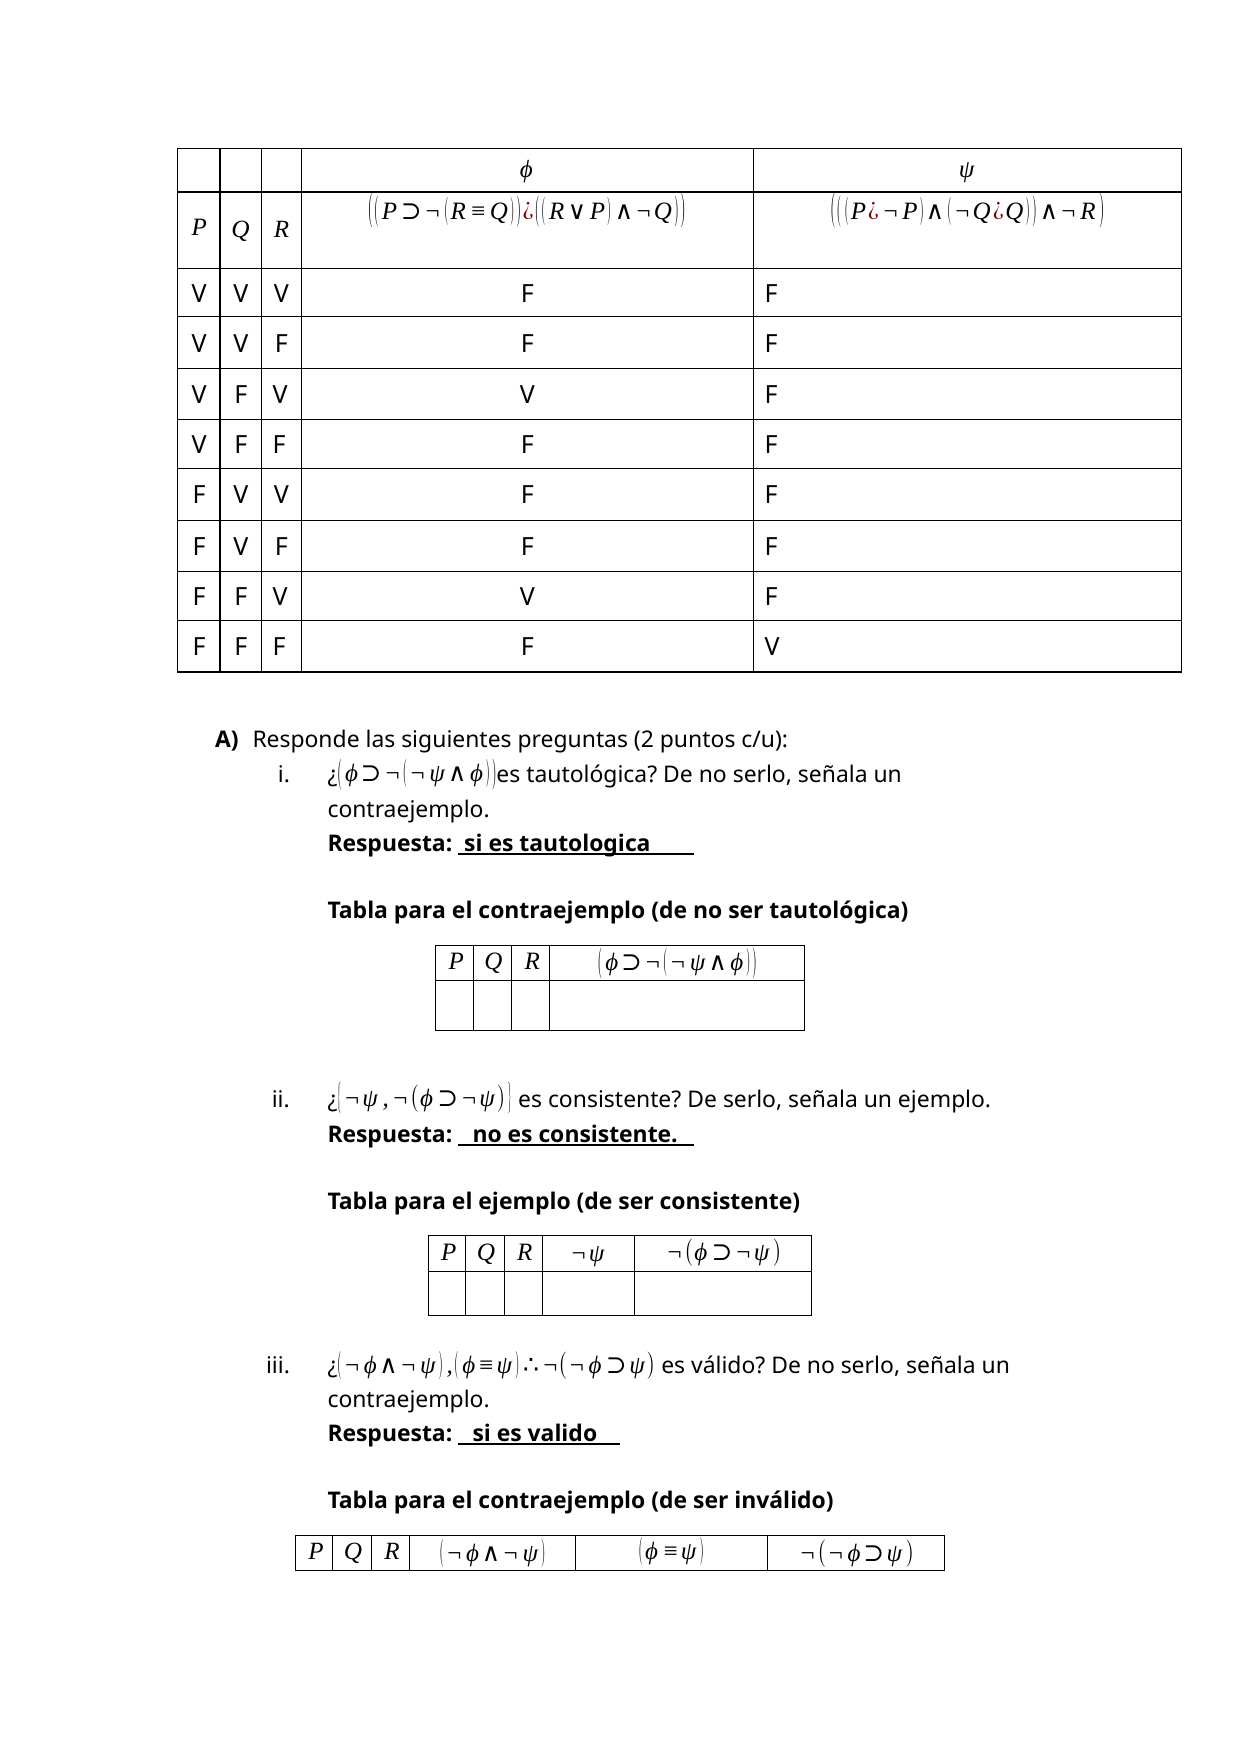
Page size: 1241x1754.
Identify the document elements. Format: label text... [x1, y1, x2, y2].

table_cell F [262, 420, 301, 468]
table_cell [635, 1272, 811, 1315]
table_cell [262, 193, 301, 267]
table_cell V [178, 420, 219, 468]
table_cell V [178, 317, 219, 368]
table_header [302, 149, 753, 191]
list Respuesta: si es tautologica [327, 827, 1063, 858]
table_cell [550, 981, 804, 1030]
table_header [768, 1536, 944, 1570]
table_cell V [221, 521, 261, 571]
table_cell [474, 981, 511, 1030]
list Respuesta: no es consistente. [327, 1117, 1063, 1149]
list Tabla para el contraejemplo (de no ser tautológica) [327, 894, 1063, 926]
table_cell F [302, 317, 753, 368]
table_cell V [262, 572, 301, 620]
list ¿ es válido? De no serlo, señala un contraejemplo. [290, 1349, 1093, 1414]
table_header [372, 1536, 409, 1570]
table_cell [436, 981, 473, 1030]
table_cell F [754, 369, 1181, 419]
table_header [333, 1536, 371, 1570]
table_cell [505, 1272, 542, 1315]
table_cell V [302, 369, 753, 419]
table_cell F [754, 521, 1181, 571]
table_cell F [221, 621, 261, 671]
table_cell V [221, 469, 261, 519]
table_cell F [262, 317, 301, 368]
table_cell [178, 193, 219, 267]
table_header [576, 1536, 767, 1570]
table_cell F [262, 621, 301, 671]
table_header [543, 1236, 634, 1271]
table_cell V [262, 269, 301, 316]
table_cell V [262, 469, 301, 519]
table_header [178, 149, 219, 191]
list Responde las siguientes preguntas (2 puntos c/u): [215, 723, 1063, 754]
table_cell F [754, 469, 1181, 519]
table_cell F [302, 521, 753, 571]
table_cell V [221, 269, 261, 316]
table_cell F [302, 469, 753, 519]
table_header [754, 149, 1181, 191]
table_cell F [754, 572, 1181, 620]
list Tabla para el ejemplo (de ser consistente) [327, 1185, 1063, 1216]
table_header [410, 1536, 575, 1570]
table_cell [543, 1272, 634, 1315]
list Respuesta: si es valido [327, 1417, 1063, 1448]
table_cell F [221, 369, 261, 419]
table_cell V [221, 317, 261, 368]
table_cell F [302, 621, 753, 671]
table_cell V [754, 621, 1181, 671]
table_cell [221, 193, 261, 267]
table_header [505, 1236, 542, 1271]
table_header [550, 946, 804, 980]
table_cell F [178, 621, 219, 671]
table_header [474, 946, 511, 980]
table_cell F [178, 572, 219, 620]
list Tabla para el contraejemplo (de ser inválido) [327, 1484, 1063, 1516]
table_cell [512, 981, 549, 1030]
table_cell F [178, 521, 219, 571]
table_cell F [302, 420, 753, 468]
table_cell [429, 1272, 465, 1315]
table_header [436, 946, 473, 980]
table_header [635, 1236, 811, 1271]
table_cell F [754, 317, 1181, 368]
table_cell F [302, 269, 753, 316]
table_cell F [221, 420, 261, 468]
table_cell [754, 193, 1181, 267]
table_cell V [302, 572, 753, 620]
table_header [512, 946, 549, 980]
table_cell F [754, 269, 1181, 316]
table_cell [302, 193, 753, 267]
table_header [262, 149, 301, 191]
table_header [296, 1536, 332, 1570]
table_cell V [178, 369, 219, 419]
table_cell F [262, 521, 301, 571]
table_header [429, 1236, 465, 1271]
table_cell F [754, 420, 1181, 468]
table_cell F [178, 469, 219, 519]
table_cell F [221, 572, 261, 620]
table_header [221, 149, 261, 191]
list ¿es tautológica? De no serlo, señala un contraejemplo. [290, 757, 1063, 824]
table_header [466, 1236, 504, 1271]
table_cell [466, 1272, 504, 1315]
list ¿ es consistente? De serlo, señala un ejemplo. [290, 1082, 1063, 1115]
table_cell V [262, 369, 301, 419]
table_cell V [178, 269, 219, 316]
